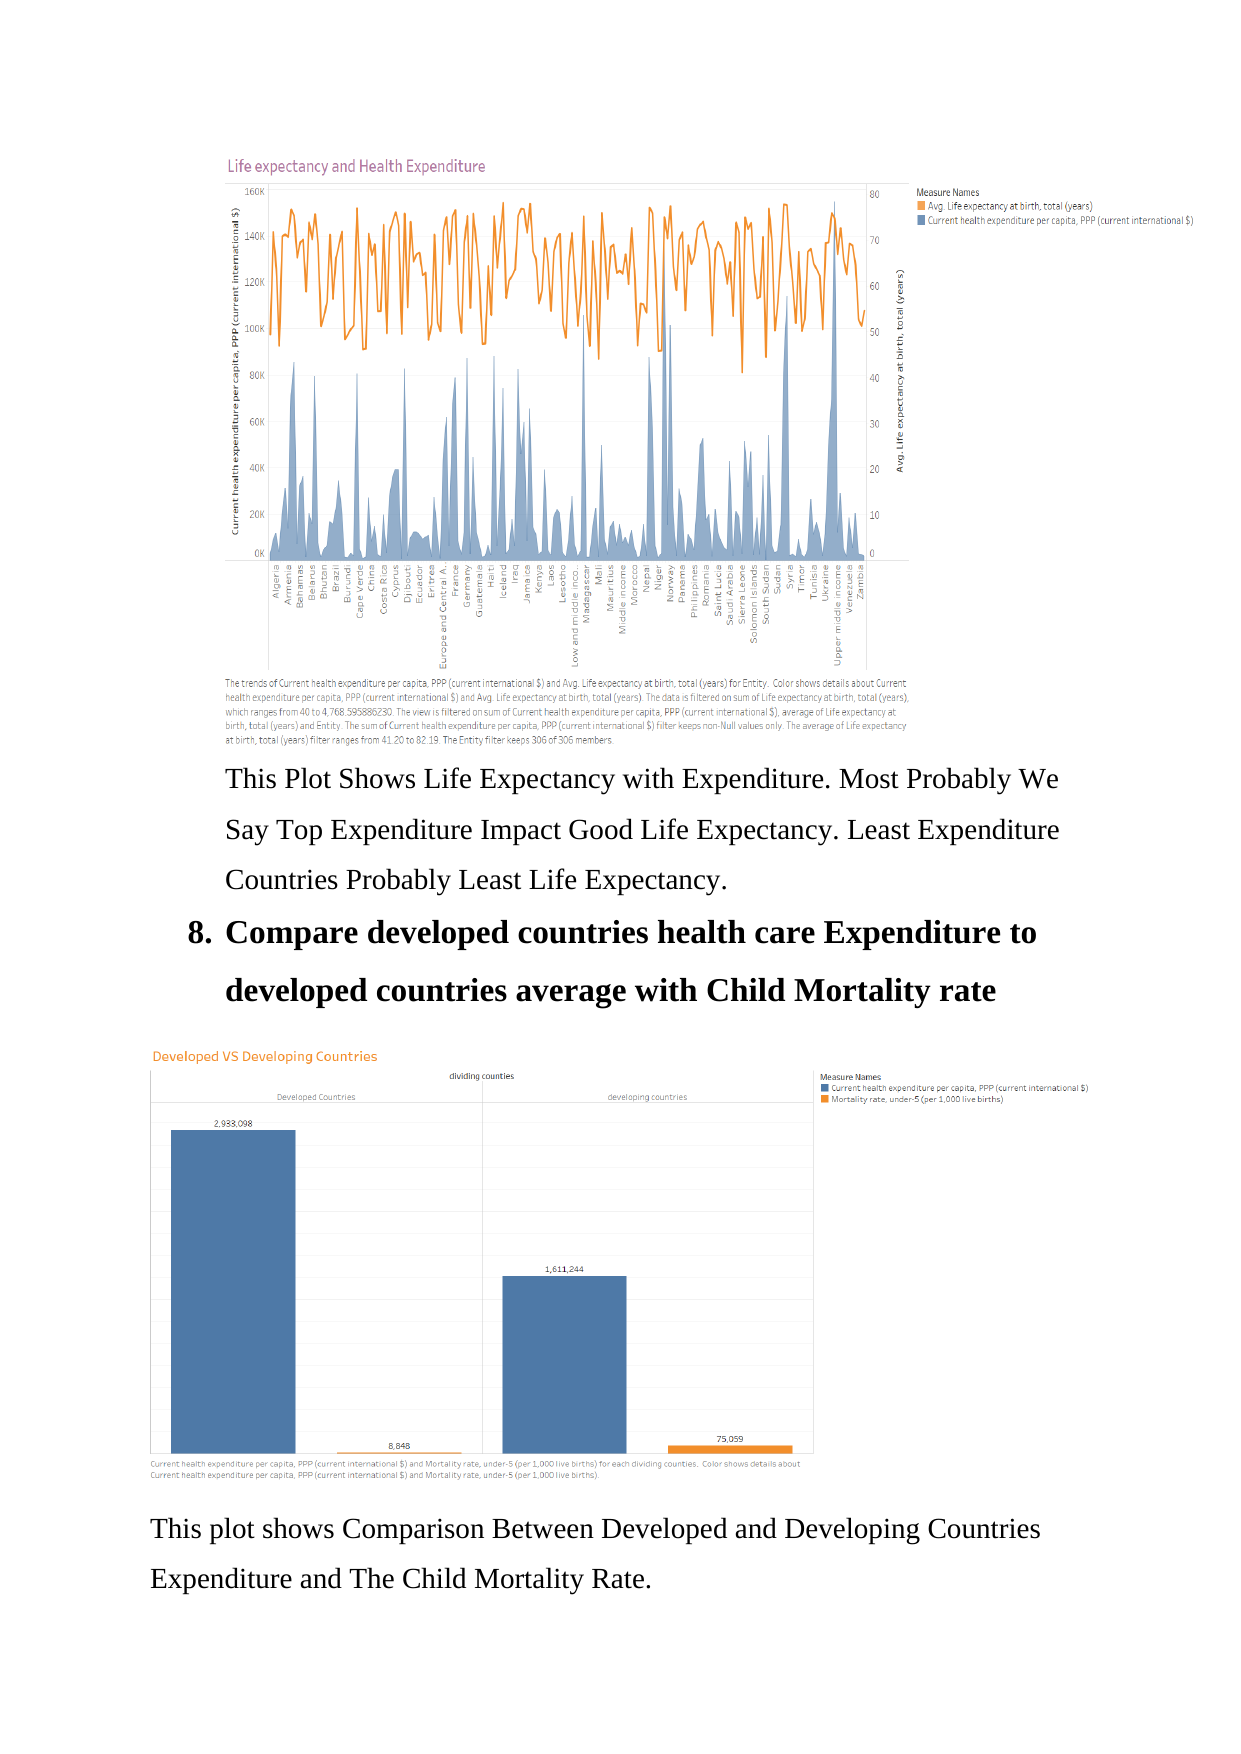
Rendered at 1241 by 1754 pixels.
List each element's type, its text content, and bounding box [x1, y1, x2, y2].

picture [150, 1044, 1091, 1481]
list This Plot Shows Life Expectancy with Expenditure. Most Probably We Say Top Expenditure Impact Good Life Expectancy. Least Expenditure Countries Probably Least Life Expectancy. [225, 761, 1090, 896]
list Compare developed countries health care Expenditure to developed countries average with Child Mortality rate [187, 912, 1090, 1008]
picture [225, 150, 1196, 748]
text This plot shows Comparison Between Developed and Developing Countries Expenditure and The Child Mortality Rate. [150, 1511, 1090, 1595]
